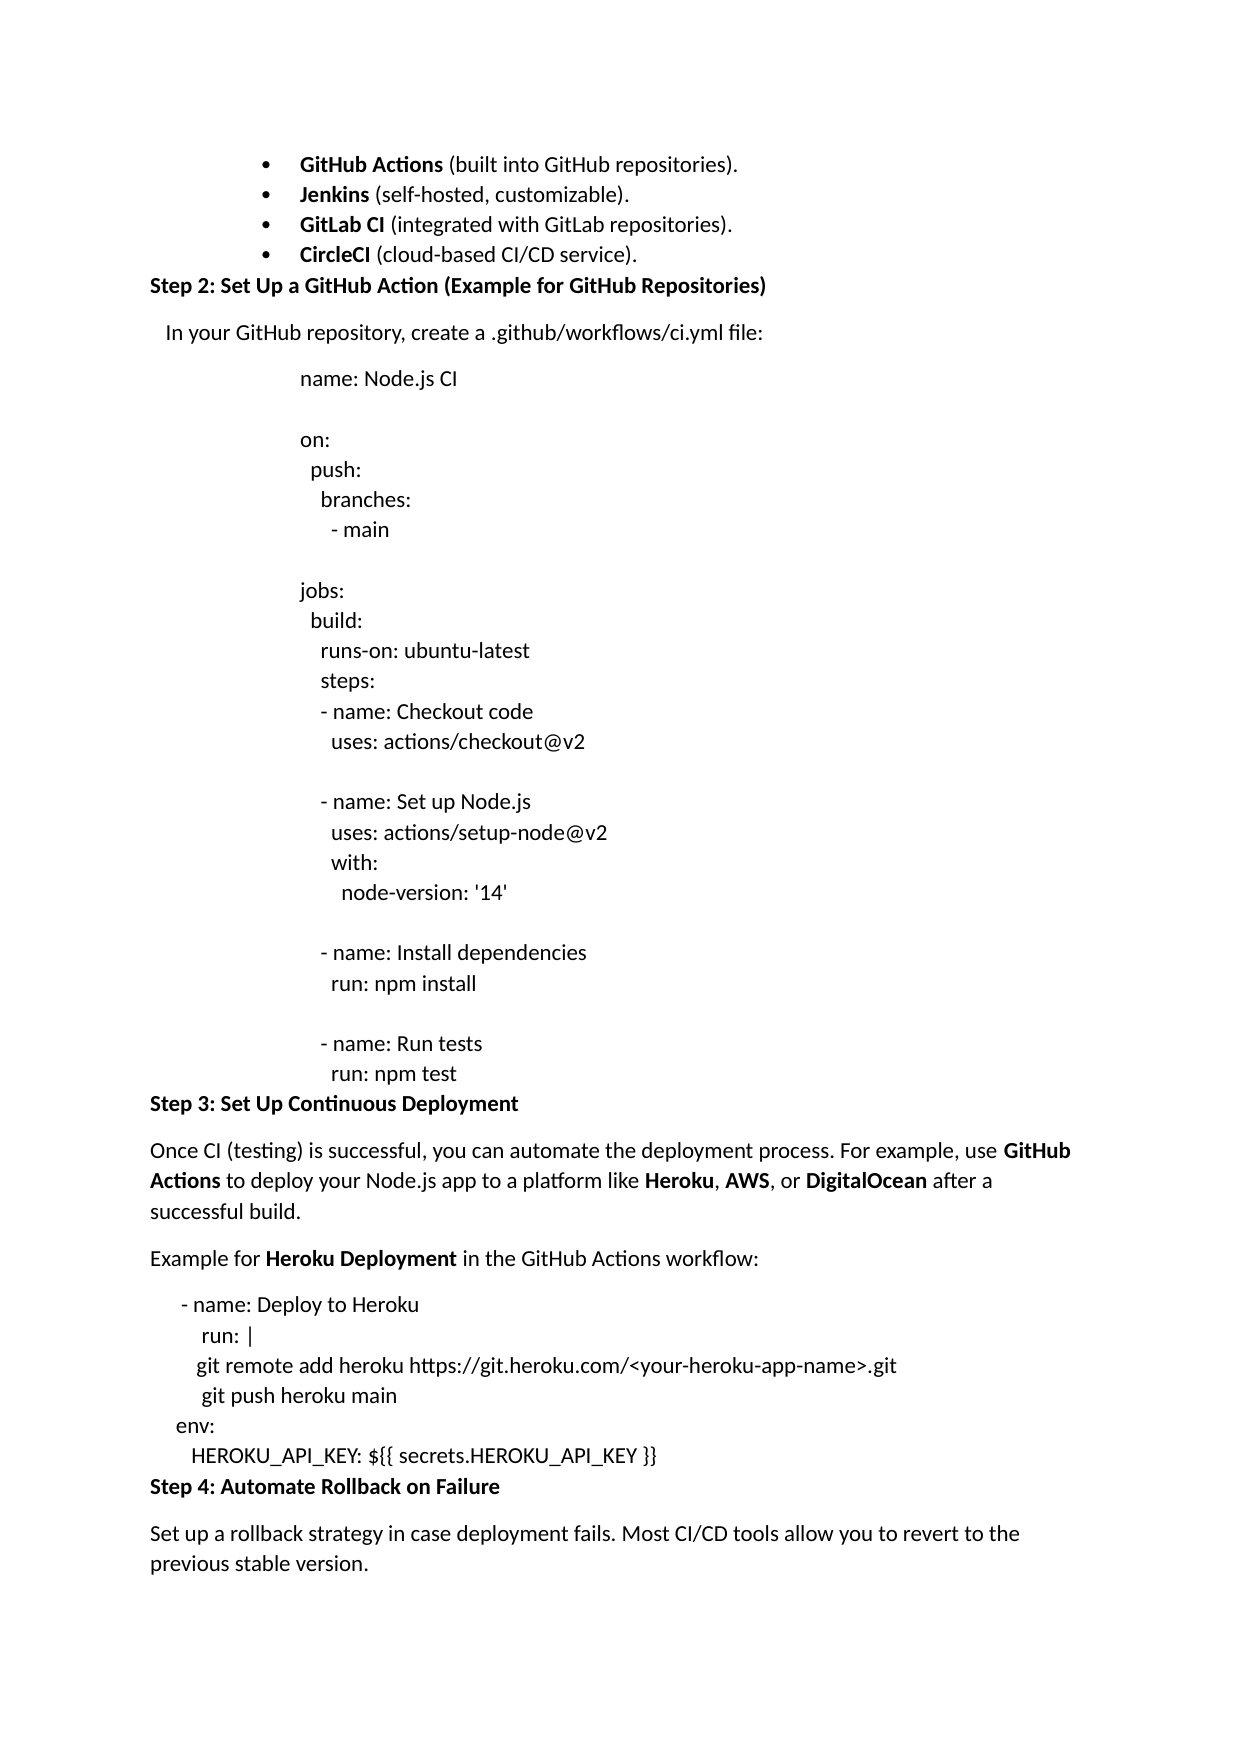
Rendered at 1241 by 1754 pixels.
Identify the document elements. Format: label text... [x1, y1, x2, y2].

text - name: Deploy to Heroku [150, 1291, 1090, 1319]
text uses: actions/setup-node@v2 [300, 818, 1090, 846]
text uses: actions/checkout@v2 [300, 727, 1090, 755]
text runs-on: ubuntu-latest [300, 636, 1090, 664]
text jobs: [300, 576, 1090, 604]
list GitHub Actions (built into GitHub repositories). [262, 150, 1090, 178]
list GitLab CI (integrated with GitLab repositories). [262, 210, 1090, 238]
text build: [300, 606, 1090, 634]
text - main [300, 516, 1090, 544]
text steps: [300, 667, 1090, 695]
text run: npm install [300, 969, 1090, 997]
list Jenkins (self-hosted, customizable). [262, 180, 1090, 208]
text with: [300, 848, 1090, 876]
text - name: Run tests [300, 1029, 1090, 1057]
text branches: [300, 485, 1090, 513]
text node-version: '14' [300, 878, 1090, 906]
text Step 3: Set Up Continuous Deployment [150, 1089, 1090, 1118]
text - name: Checkout code [300, 697, 1090, 725]
list CircleCI (cloud-based CI/CD service). [262, 241, 1090, 269]
text Set up a rollback strategy in case deployment fails. Most CI/CD tools allow you to revert to the previous stable version. [150, 1519, 1090, 1577]
text git remote add heroku https://git.heroku.com/<your-heroku-app-name>.git [150, 1351, 1090, 1379]
text push: [300, 455, 1090, 483]
text name: Node.js CI [300, 364, 1090, 393]
text git push heroku main [150, 1381, 1090, 1409]
text Step 2: Set Up a GitHub Action (Example for GitHub Repositories) [150, 271, 1090, 299]
text HEROKU_API_KEY: ${{ secrets.HEROKU_API_KEY }} [150, 1442, 1090, 1470]
text run: | [150, 1321, 1090, 1349]
text - name: Install dependencies [300, 938, 1090, 967]
text on: [300, 425, 1090, 453]
text - name: Set up Node.js [300, 787, 1090, 816]
text Example for Heroku Deployment in the GitHub Actions workflow: [150, 1244, 1090, 1272]
text Step 4: Automate Rollback on Failure [150, 1472, 1090, 1500]
text env: [150, 1411, 1090, 1439]
text In your GitHub repository, create a .github/workflows/ci.yml file: [150, 318, 1090, 346]
text Once CI (testing) is successful, you can automate the deployment process. For example, use GitHub Actions to deploy your Node.js app to a platform like Heroku, AWS, or DigitalOcean after a successful build. [150, 1136, 1090, 1225]
text run: npm test [300, 1059, 1090, 1087]
